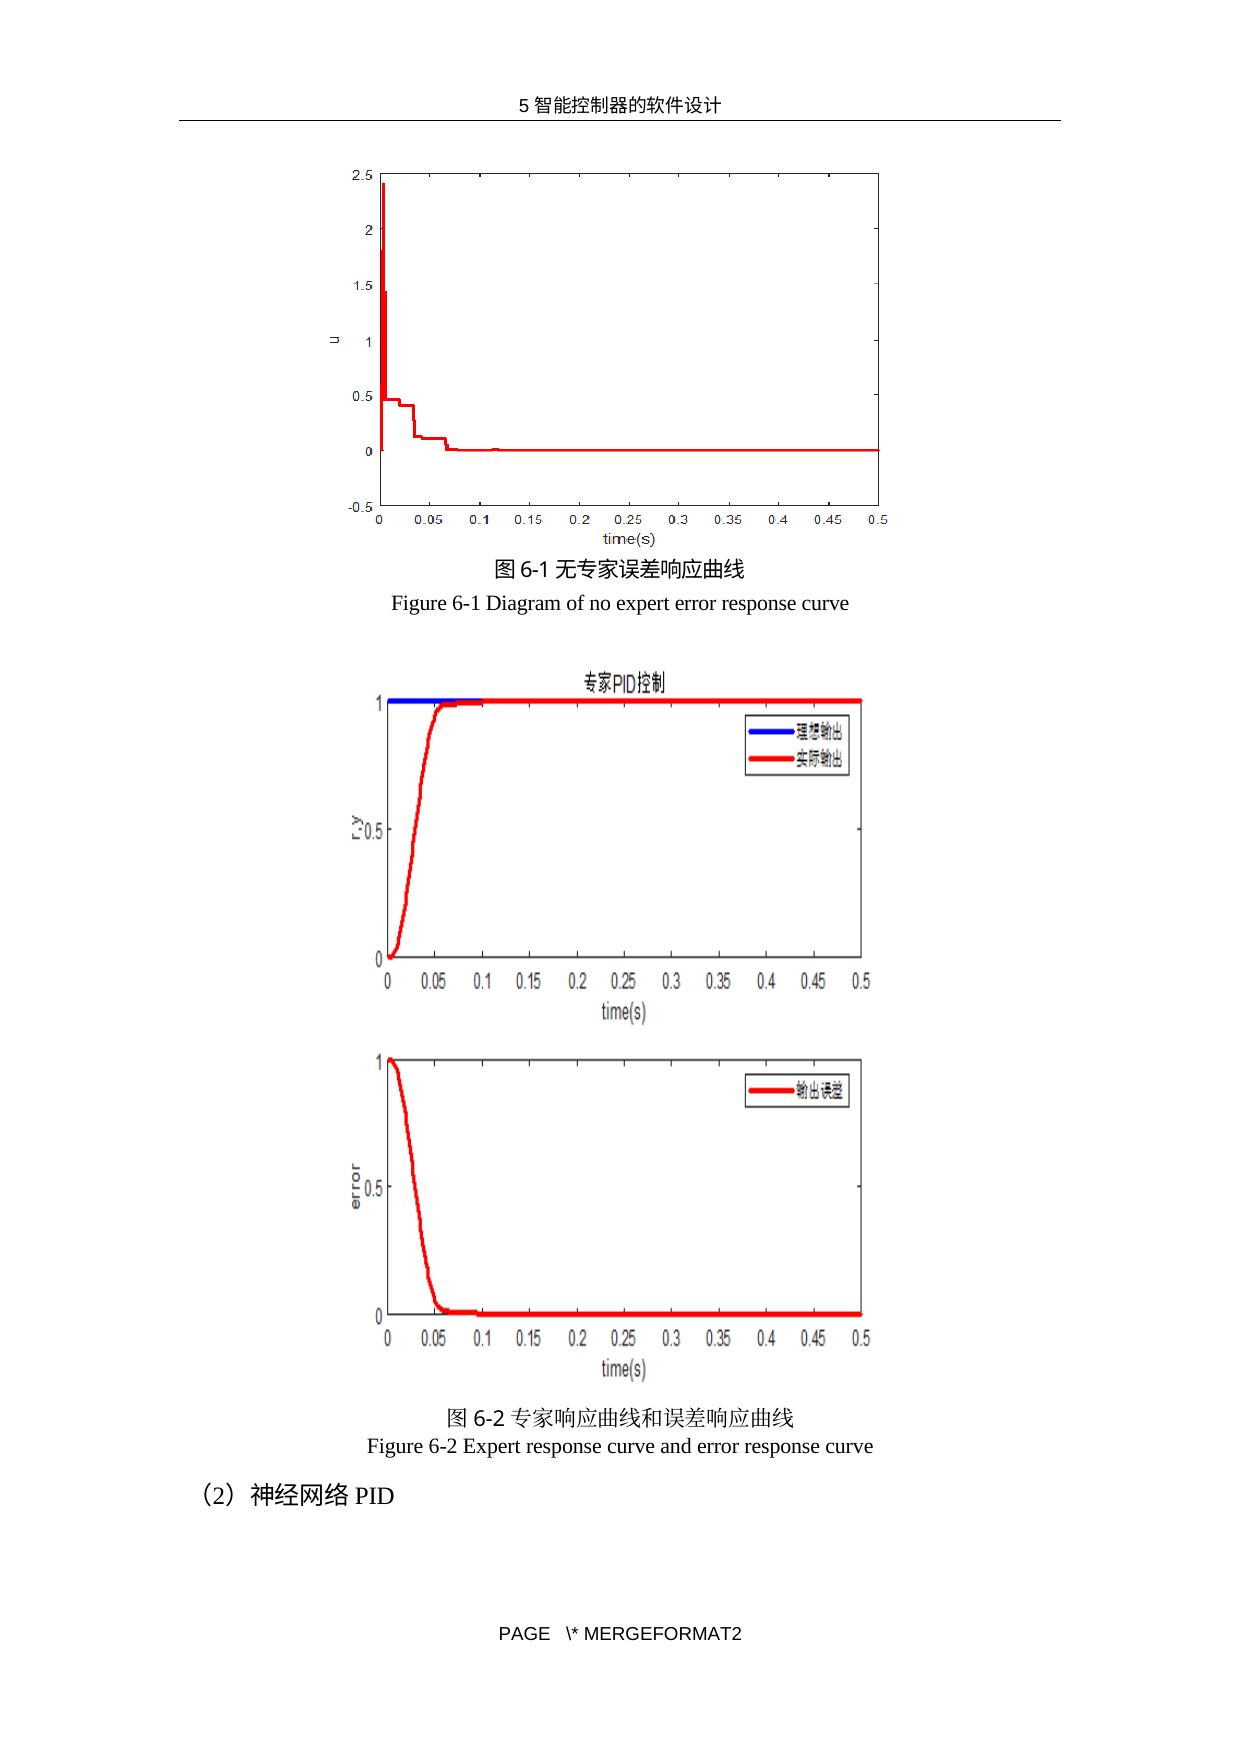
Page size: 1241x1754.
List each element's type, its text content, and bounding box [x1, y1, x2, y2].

text 图 6-1 无专家误差响应曲线 [187, 552, 1053, 590]
text Figure 6-1 Diagram of no expert error response curve [187, 590, 1053, 615]
text （2）神经网络 PID [187, 1471, 1053, 1512]
text Figure 6-2 Expert response curve and error response curve [187, 1433, 1053, 1458]
picture [310, 150, 931, 553]
text 图 6-2 专家响应曲线和误差响应曲线 [187, 1403, 1053, 1433]
picture [338, 651, 902, 1404]
